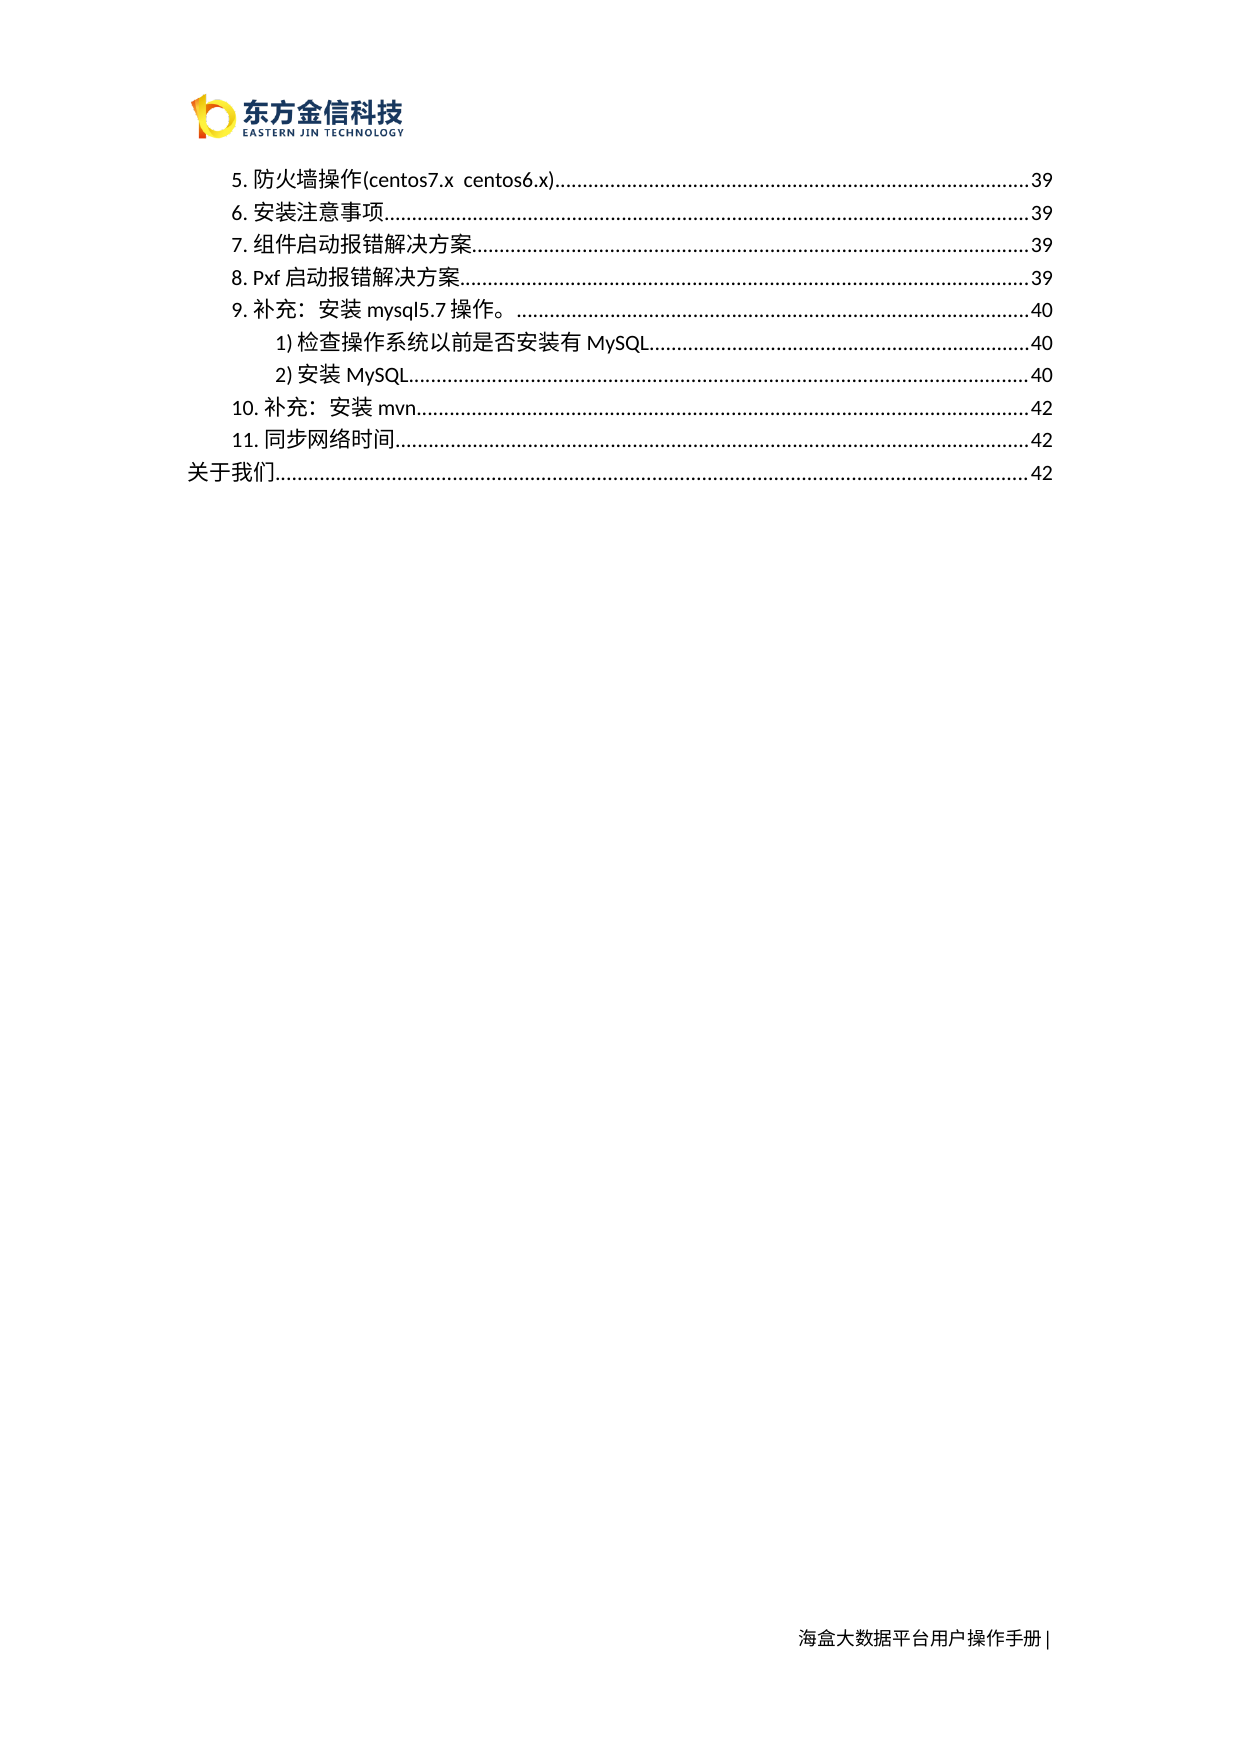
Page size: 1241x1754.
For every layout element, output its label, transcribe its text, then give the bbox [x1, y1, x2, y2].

text 7. 组件启动报错解决方案 39 [231, 227, 1053, 259]
text 1) 检查操作系统以前是否安装有MySQL 40 [275, 324, 1053, 357]
text 11. 同步网络时间 42 [231, 422, 1053, 454]
text 8. Pxf启动报错解决方案 39 [231, 259, 1053, 292]
text 10. 补充：安装mvn 42 [231, 389, 1053, 422]
text 9. 补充：安装mysql5.7操作。 40 [231, 292, 1053, 324]
text 5. 防火墙操作(centos7.x centos6.x) 39 [231, 162, 1053, 194]
text 2) 安装MySQL 40 [275, 357, 1053, 389]
picture [187, 88, 419, 144]
text 关于我们 42 [187, 454, 1053, 487]
text 6. 安装注意事项 39 [231, 194, 1053, 227]
